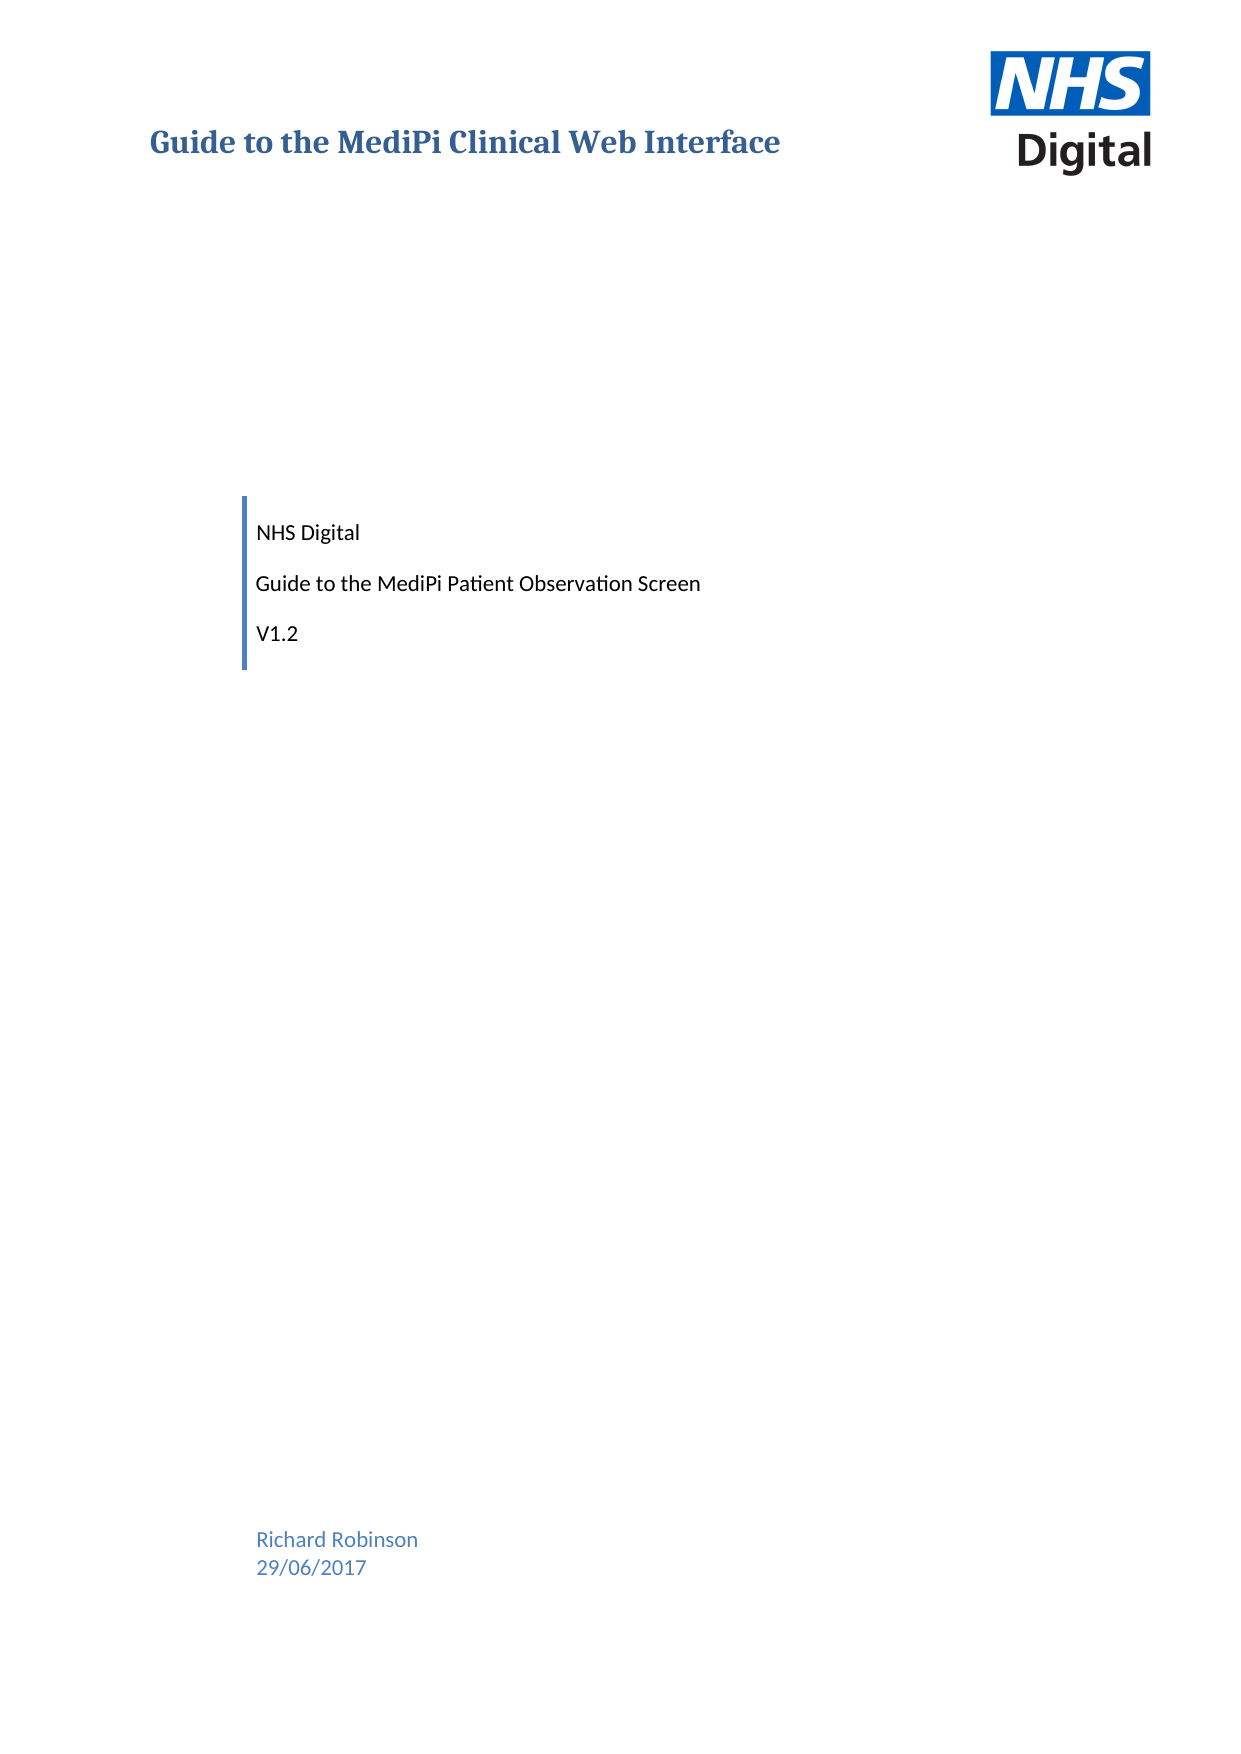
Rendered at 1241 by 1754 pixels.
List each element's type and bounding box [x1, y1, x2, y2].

picture [971, 35, 1166, 189]
